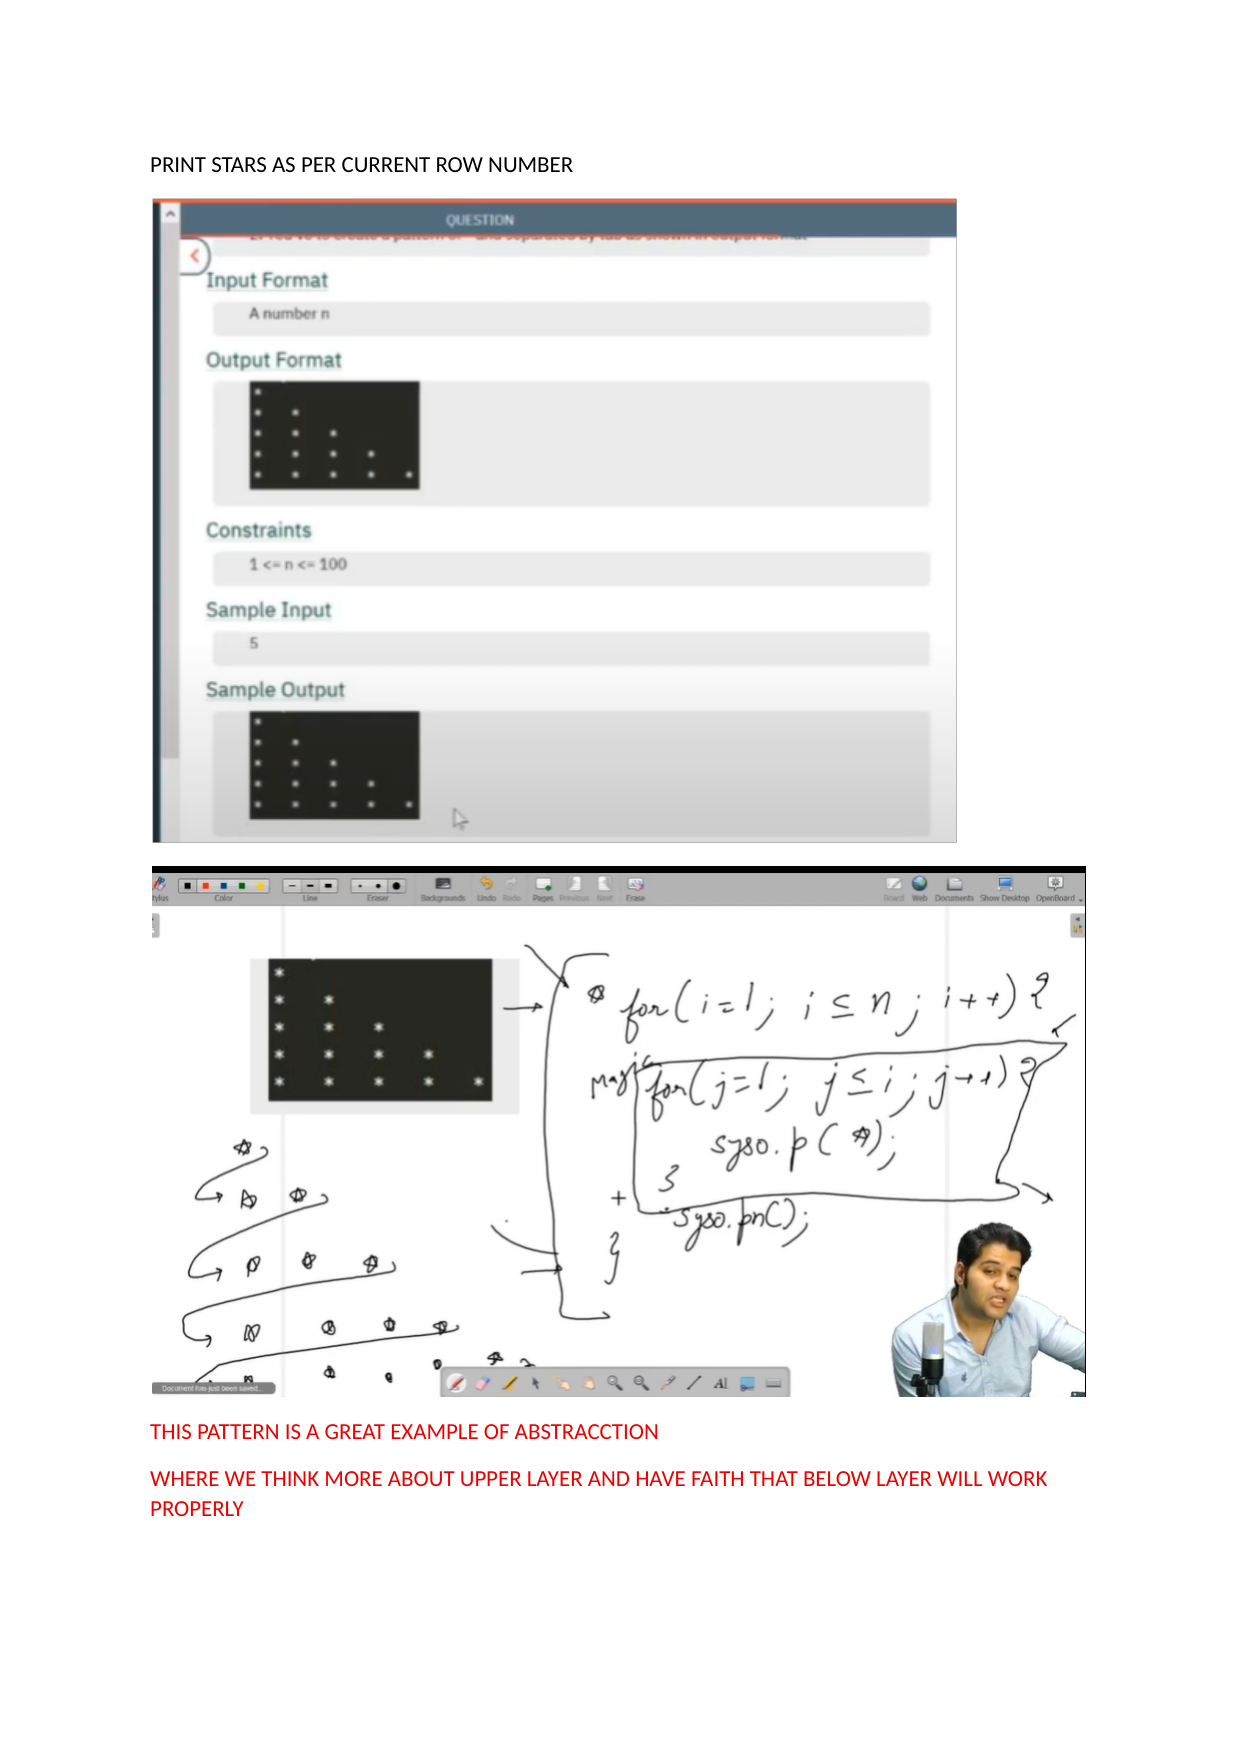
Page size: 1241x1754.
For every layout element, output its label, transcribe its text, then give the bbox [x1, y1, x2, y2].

picture [150, 196, 960, 846]
text THIS PATTERN IS A GREAT EXAMPLE OF ABSTRACCTION [150, 1417, 1090, 1445]
text WHERE WE THINK MORE ABOUT UPPER LAYER AND HAVE FAITH THAT BELOW LAYER WILL WORK PROPERLY [150, 1464, 1090, 1522]
picture [150, 864, 1091, 1399]
text PRINT STARS AS PER CURRENT ROW NUMBER [150, 150, 1090, 178]
